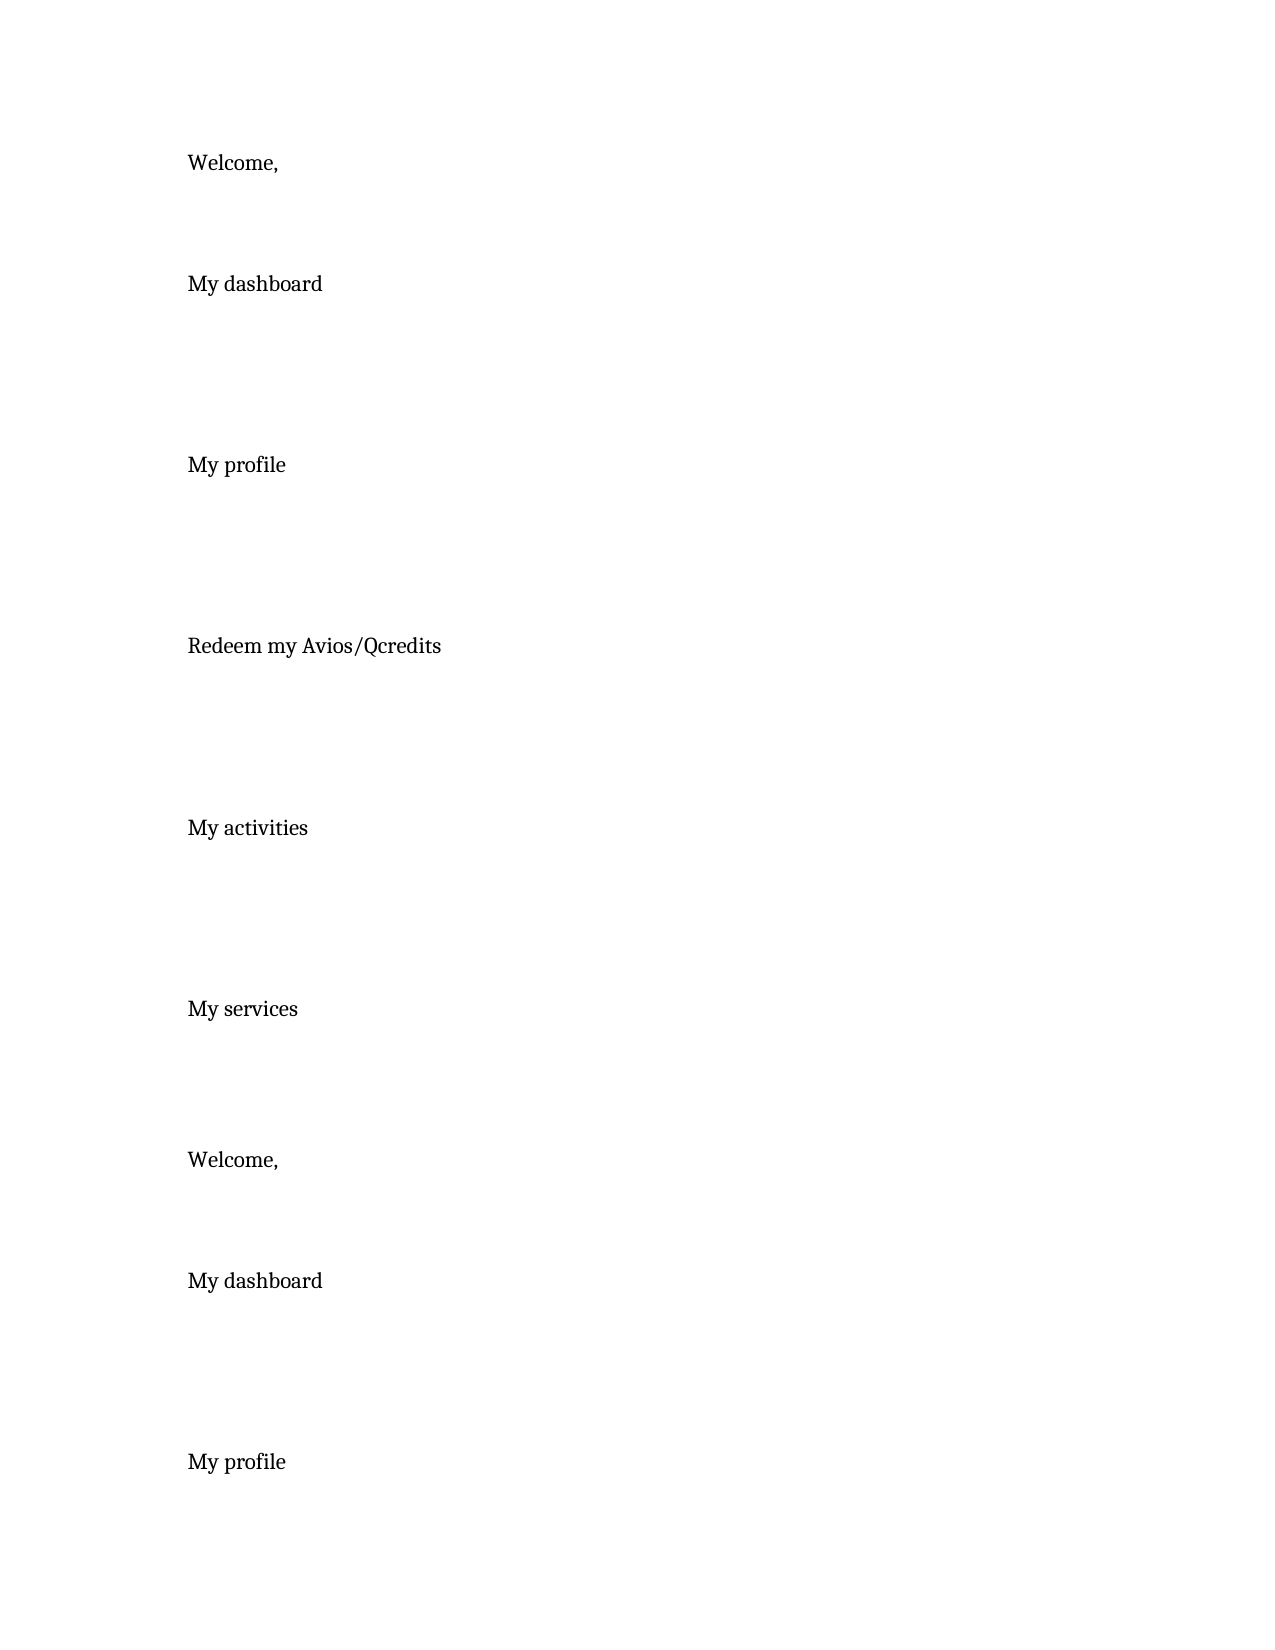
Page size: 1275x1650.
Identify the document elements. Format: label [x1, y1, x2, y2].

text [187, 150, 1087, 1475]
